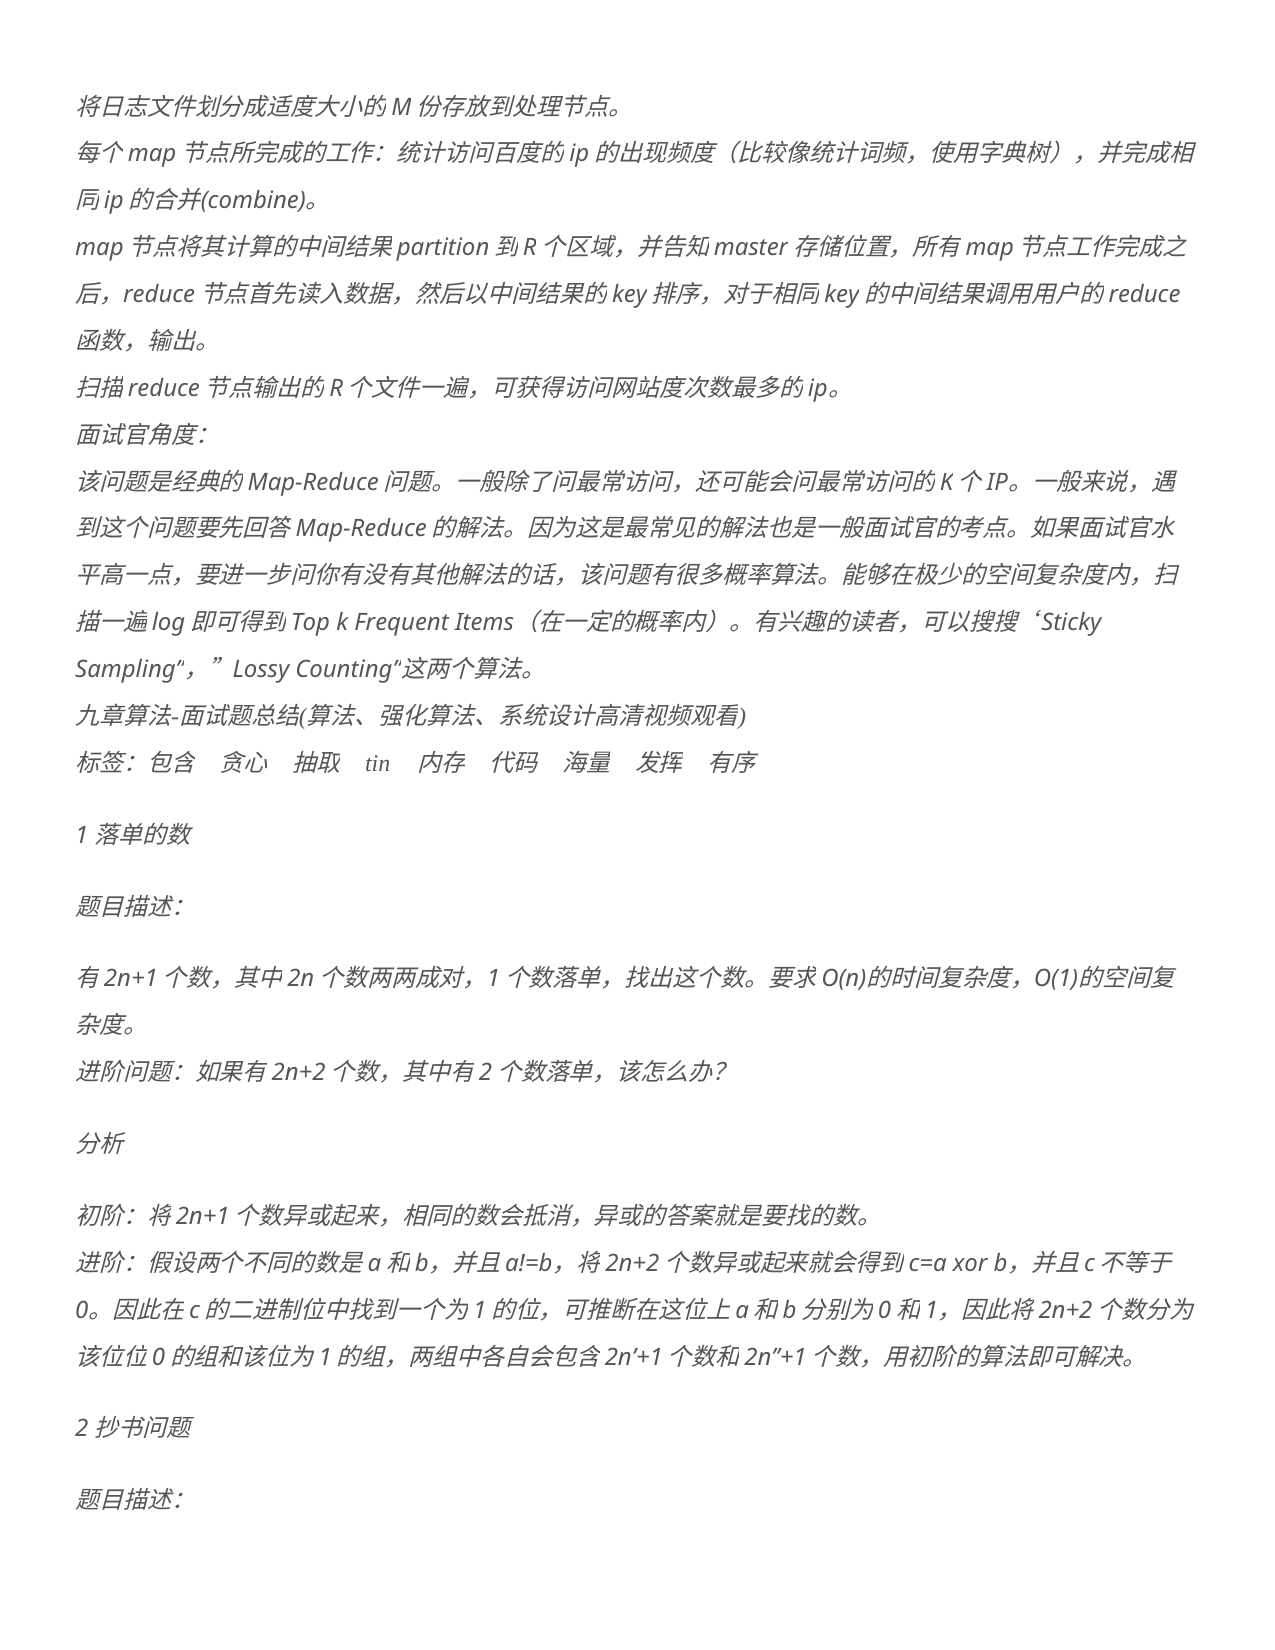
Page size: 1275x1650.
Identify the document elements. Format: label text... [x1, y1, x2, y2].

text 九章算法-面试题总结(算法、强化算法、系统设计高清视频观看) [75, 684, 1200, 731]
subtitle 题目描述： [75, 875, 1200, 922]
text 扫描reduce节点输出的R个文件一遍，可获得访问网站度次数最多的ip。 [75, 356, 1200, 403]
text 将日志文件划分成适度大小的M份存放到处理节点。 [75, 75, 1200, 122]
subtitle 题目描述： [75, 1469, 1200, 1516]
subtitle 分析 [75, 1112, 1200, 1159]
text 进阶：假设两个不同的数是a和b，并且a!=b，将2n+2个数异或起来就会得到c=a xor b，并且c不等于0。因此在c的二进制位中找到一个为1的位，可推断在这位上a和b分别为0和1，因此将2n+2个数分为该位位0的组和该位为1的组，两组中各自会包含2n’+1个数和2n’’+1个数，用初阶的算法即可解决。 [75, 1231, 1200, 1372]
text 有2n+1个数，其中2n个数两两成对，1个数落单，找出这个数。要求O(n)的时间复杂度，O(1)的空间复杂度。 [75, 947, 1200, 1041]
text map节点将其计算的中间结果partition到R个区域，并告知master存储位置，所有map节点工作完成之后，reduce节点首先读入数据，然后以中间结果的key排序，对于相同key的中间结果调用用户的reduce函数，输出。 [75, 216, 1200, 356]
text 标签：包含 贪心 抽取 tin 内存 代码 海量 发挥 有序 [75, 731, 1200, 778]
subtitle 2 抄书问题 [75, 1397, 1200, 1444]
text 面试官角度： [75, 403, 1200, 450]
text 该问题是经典的Map-Reduce问题。一般除了问最常访问，还可能会问最常访问的K个IP。一般来说，遇到这个问题要先回答Map-Reduce的解法。因为这是最常见的解法也是一般面试官的考点。如果面试官水平高一点，要进一步问你有没有其他解法的话，该问题有很多概率算法。能够在极少的空间复杂度内，扫描一遍log即可得到Top k Frequent Items（在一定的概率内）。有兴趣的读者，可以搜搜“Sticky Sampling”，”Lossy Counting”这两个算法。 [75, 450, 1200, 684]
text 进阶问题：如果有2n+2个数，其中有2个数落单，该怎么办？ [75, 1041, 1200, 1087]
subtitle 1 落单的数 [75, 803, 1200, 850]
text 初阶：将2n+1个数异或起来，相同的数会抵消，异或的答案就是要找的数。 [75, 1184, 1200, 1231]
text 每个map节点所完成的工作：统计访问百度的ip的出现频度（比较像统计词频，使用字典树），并完成相同ip的合并(combine)。 [75, 122, 1200, 216]
